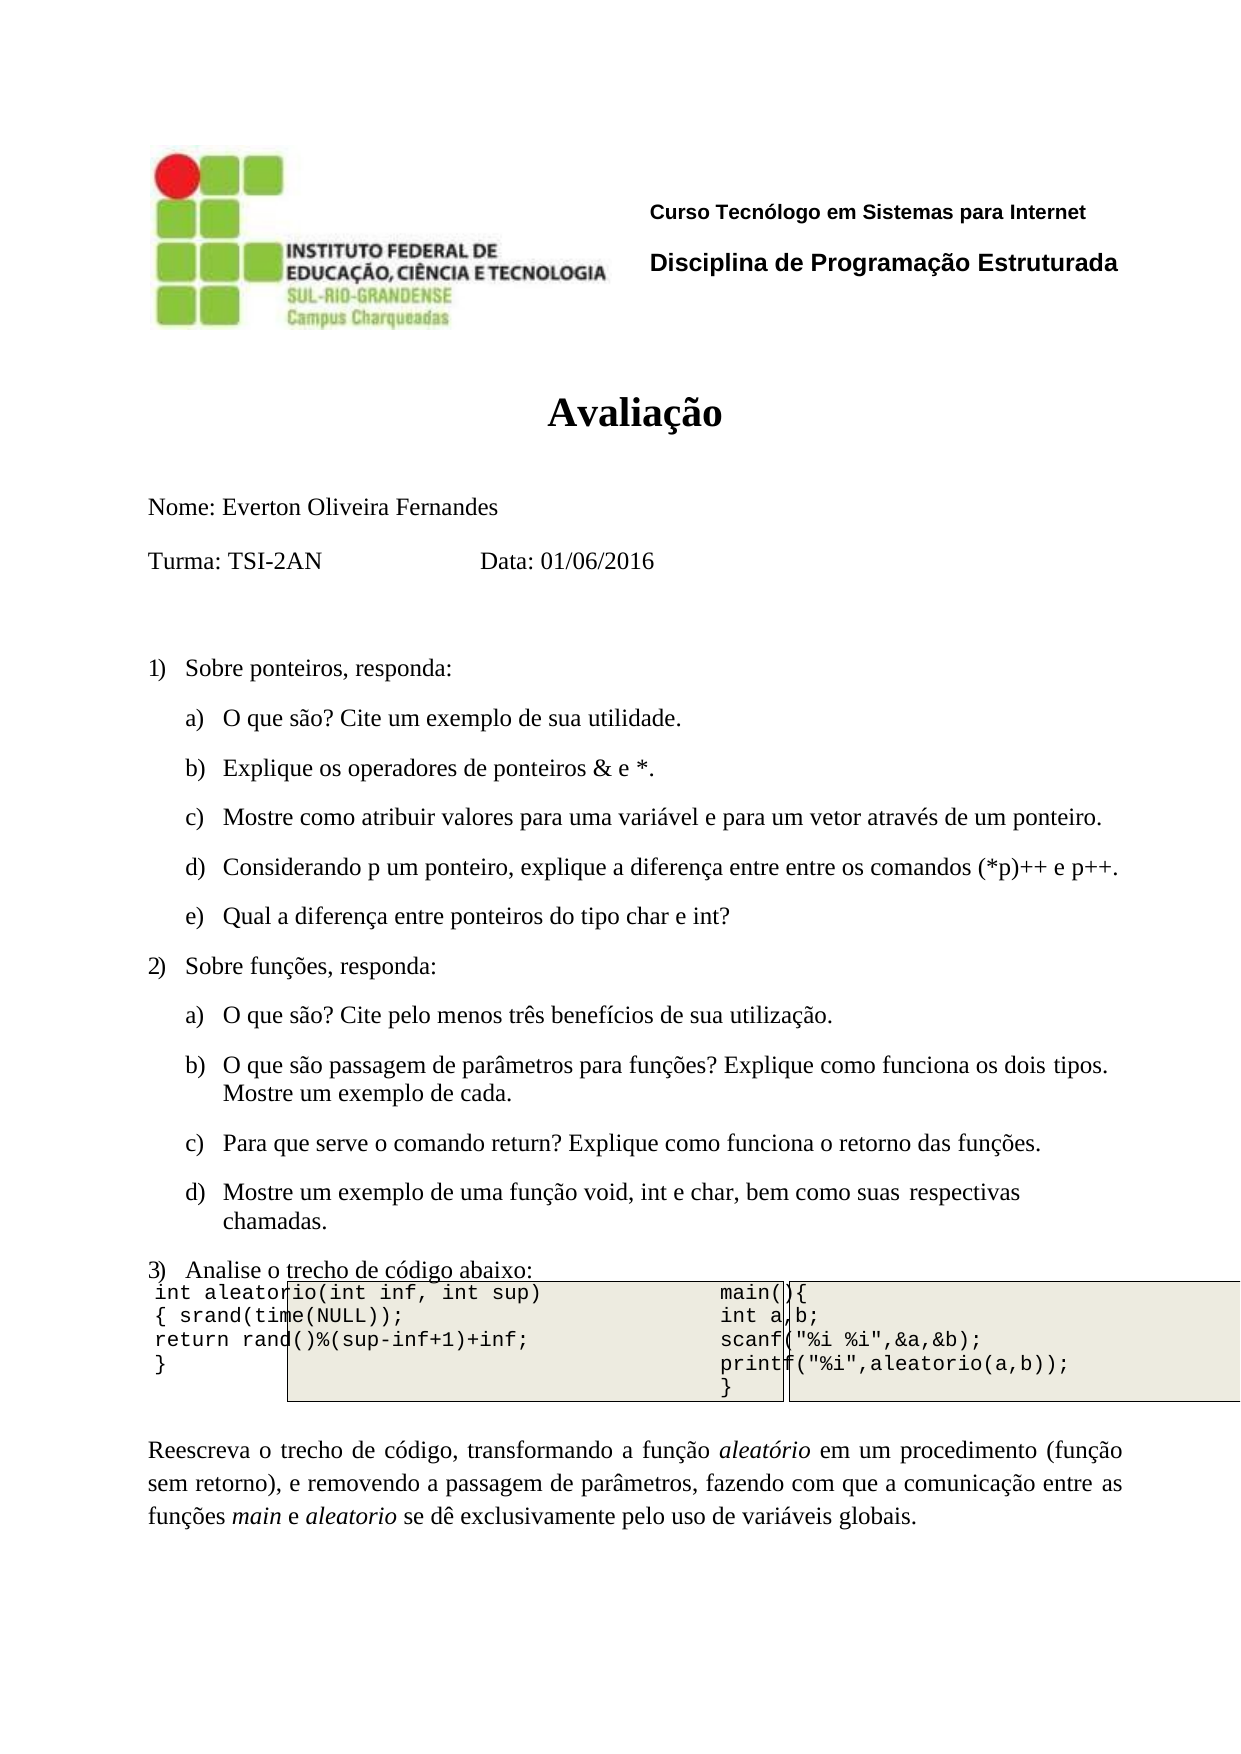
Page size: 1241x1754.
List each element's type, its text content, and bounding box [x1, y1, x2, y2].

text Nome: Everton Oliveira Fernandes [148, 492, 1122, 520]
list Analise o trecho de código abaixo: [148, 1255, 1122, 1284]
text Avaliação [545, 387, 725, 435]
list O que são? Cite um exemplo de sua utilidade. [185, 703, 1122, 732]
list Considerando p um ponteiro, explique a diferença entre entre os comandos (*p)++ e p++. [185, 852, 1122, 880]
list O que são? Cite pelo menos três benefícios de sua utilização. [185, 1000, 1122, 1029]
list Explique os operadores de ponteiros & e *. [185, 753, 1122, 781]
list Mostre um exemplo de uma função void, int e char, bem como suas respectivas chamadas. [185, 1177, 1122, 1234]
text Disciplina de Programação Estruturada [649, 248, 1122, 277]
text Curso Tecnólogo em Sistemas para Internet [649, 199, 1122, 223]
list Sobre funções, responda: [148, 951, 1122, 979]
list Qual a diferença entre ponteiros do tipo char e int? [185, 901, 1122, 930]
list O que são passagem de parâmetros para funções? Explique como funciona os dois tipos. Mostre um exemplo de cada. [185, 1050, 1122, 1107]
list Para que serve o comando return? Explique como funciona o retorno das funções. [185, 1128, 1122, 1156]
text Reescreva o trecho de código, transformando a função aleatório em um procedimento (função sem retorno), e removendo a passagem de parâmetros, fazendo com que a comunicação entre as funções main e aleatorio se dê exclusivamente pelo uso de variáveis globais. [148, 1435, 1122, 1529]
list Sobre ponteiros, responda: [148, 653, 1122, 682]
text Turma: TSI-2AN Data: 01/06/2016 [148, 546, 1122, 574]
list Mostre como atribuir valores para uma variável e para um vetor através de um ponteiro. [185, 802, 1122, 831]
picture [150, 145, 612, 330]
